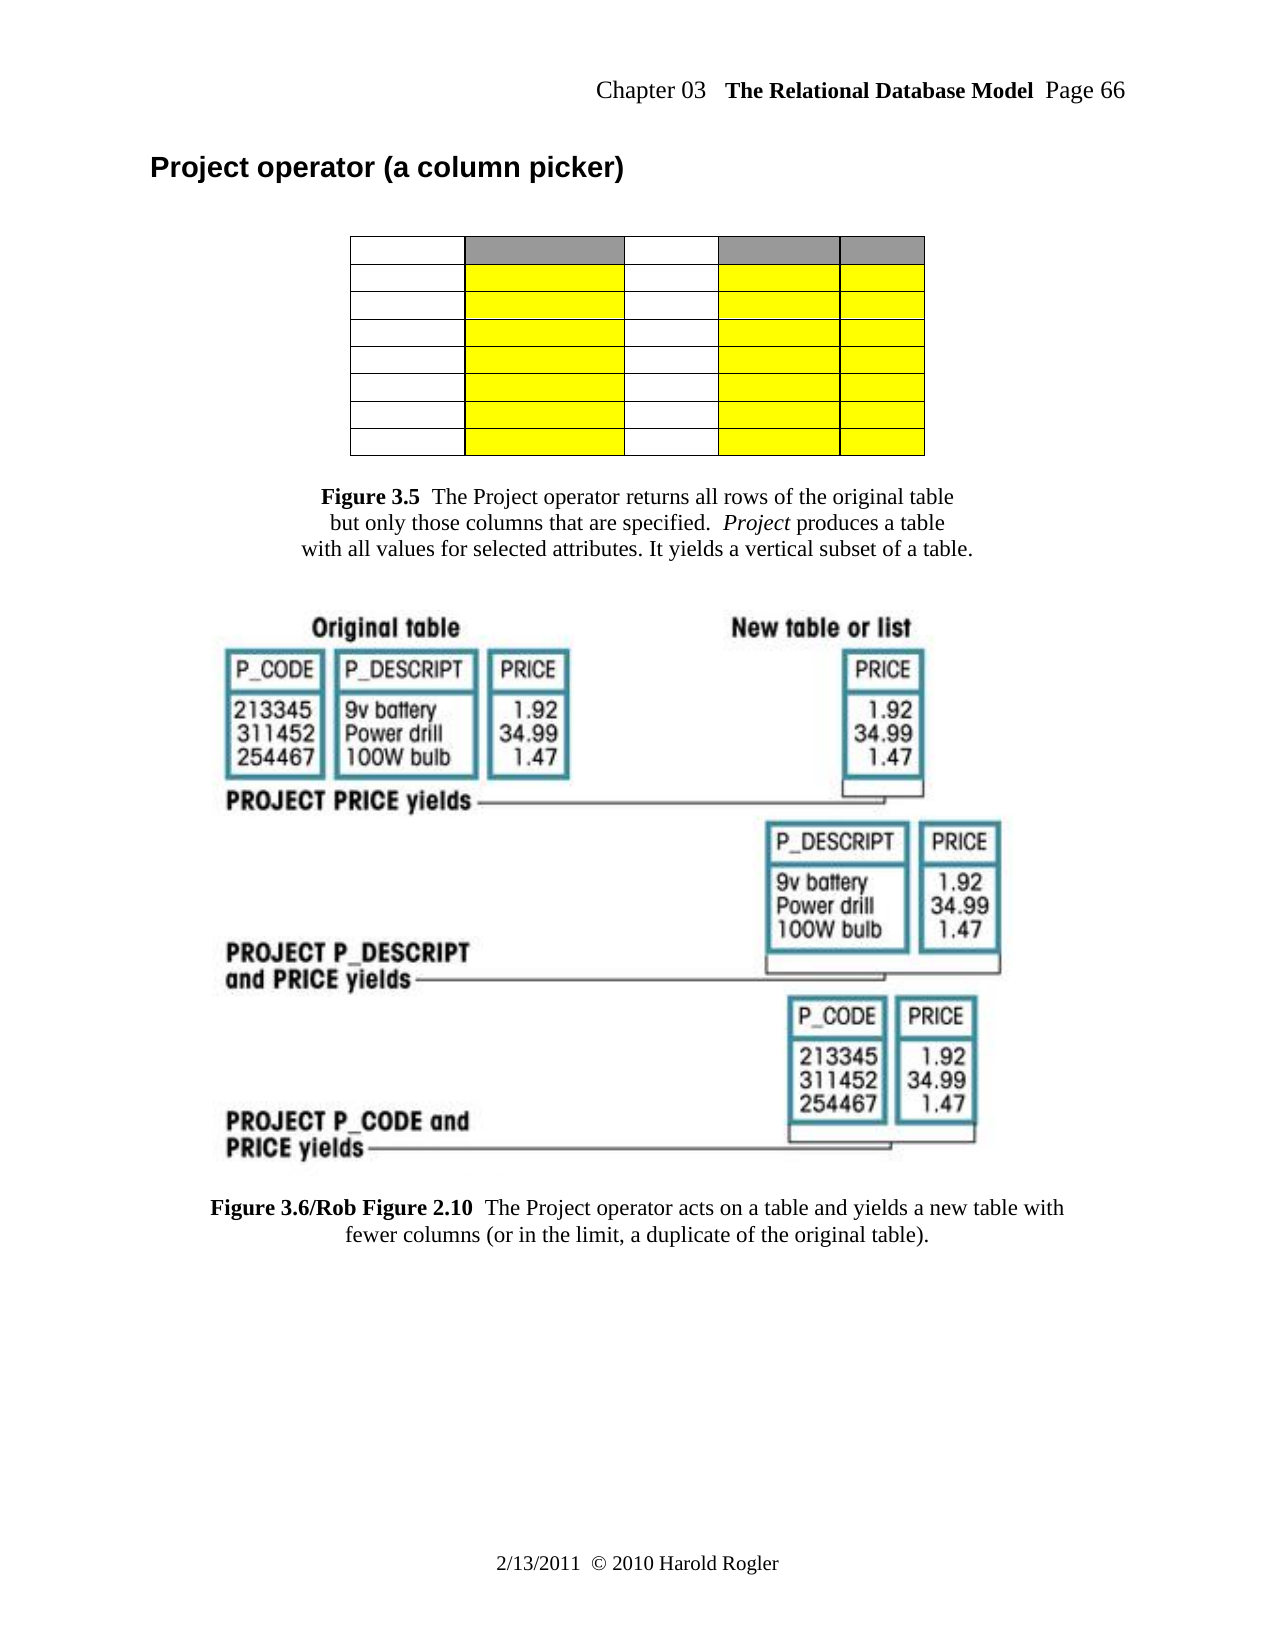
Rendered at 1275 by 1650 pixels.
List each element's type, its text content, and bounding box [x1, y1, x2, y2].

subtitle Project operator (a column picker) [150, 150, 1125, 183]
table_cell [351, 320, 464, 346]
text Figure 3.6/Rob Figure 2.10 The Project operator acts on a table and yields a new table with [150, 1194, 1125, 1221]
table_cell [841, 429, 924, 455]
text with all values for selected attributes. It yields a vertical subset of a table. [150, 536, 1125, 562]
table_cell [466, 374, 624, 401]
table_header [719, 237, 839, 264]
table_header [625, 237, 718, 264]
table_cell [841, 320, 924, 346]
table_header [466, 237, 624, 264]
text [150, 1221, 1125, 1247]
table_cell [841, 292, 924, 318]
table_cell [351, 292, 464, 318]
table_cell [841, 402, 924, 428]
table_cell [841, 347, 924, 373]
table_cell [719, 347, 839, 373]
table_cell [841, 374, 924, 401]
table_cell [625, 292, 718, 318]
picture [209, 610, 1014, 1176]
table_cell [719, 429, 839, 455]
table_cell [719, 320, 839, 346]
table_cell [466, 320, 624, 346]
table_cell [625, 374, 718, 401]
table_header [351, 237, 464, 264]
table_cell [719, 402, 839, 428]
table_cell [625, 347, 718, 373]
table_cell [351, 347, 464, 373]
table_cell [466, 292, 624, 318]
table_cell [351, 374, 464, 401]
text Figure 3.5 The Project operator returns all rows of the original table [150, 483, 1125, 509]
table_cell [625, 402, 718, 428]
table_cell [466, 402, 624, 428]
table_cell [841, 265, 924, 291]
table_cell [351, 429, 464, 455]
table_cell [719, 265, 839, 291]
table_cell [351, 265, 464, 291]
table_cell [719, 374, 839, 401]
table_cell [466, 347, 624, 373]
table_cell [625, 429, 718, 455]
text but only those columns that are specified. Project produces a table [150, 509, 1125, 536]
table_header [841, 237, 924, 264]
table_cell [719, 292, 839, 318]
table_cell [625, 320, 718, 346]
table_cell [625, 265, 718, 291]
table_cell [466, 265, 624, 291]
table_cell [351, 402, 464, 428]
table_cell [466, 429, 624, 455]
